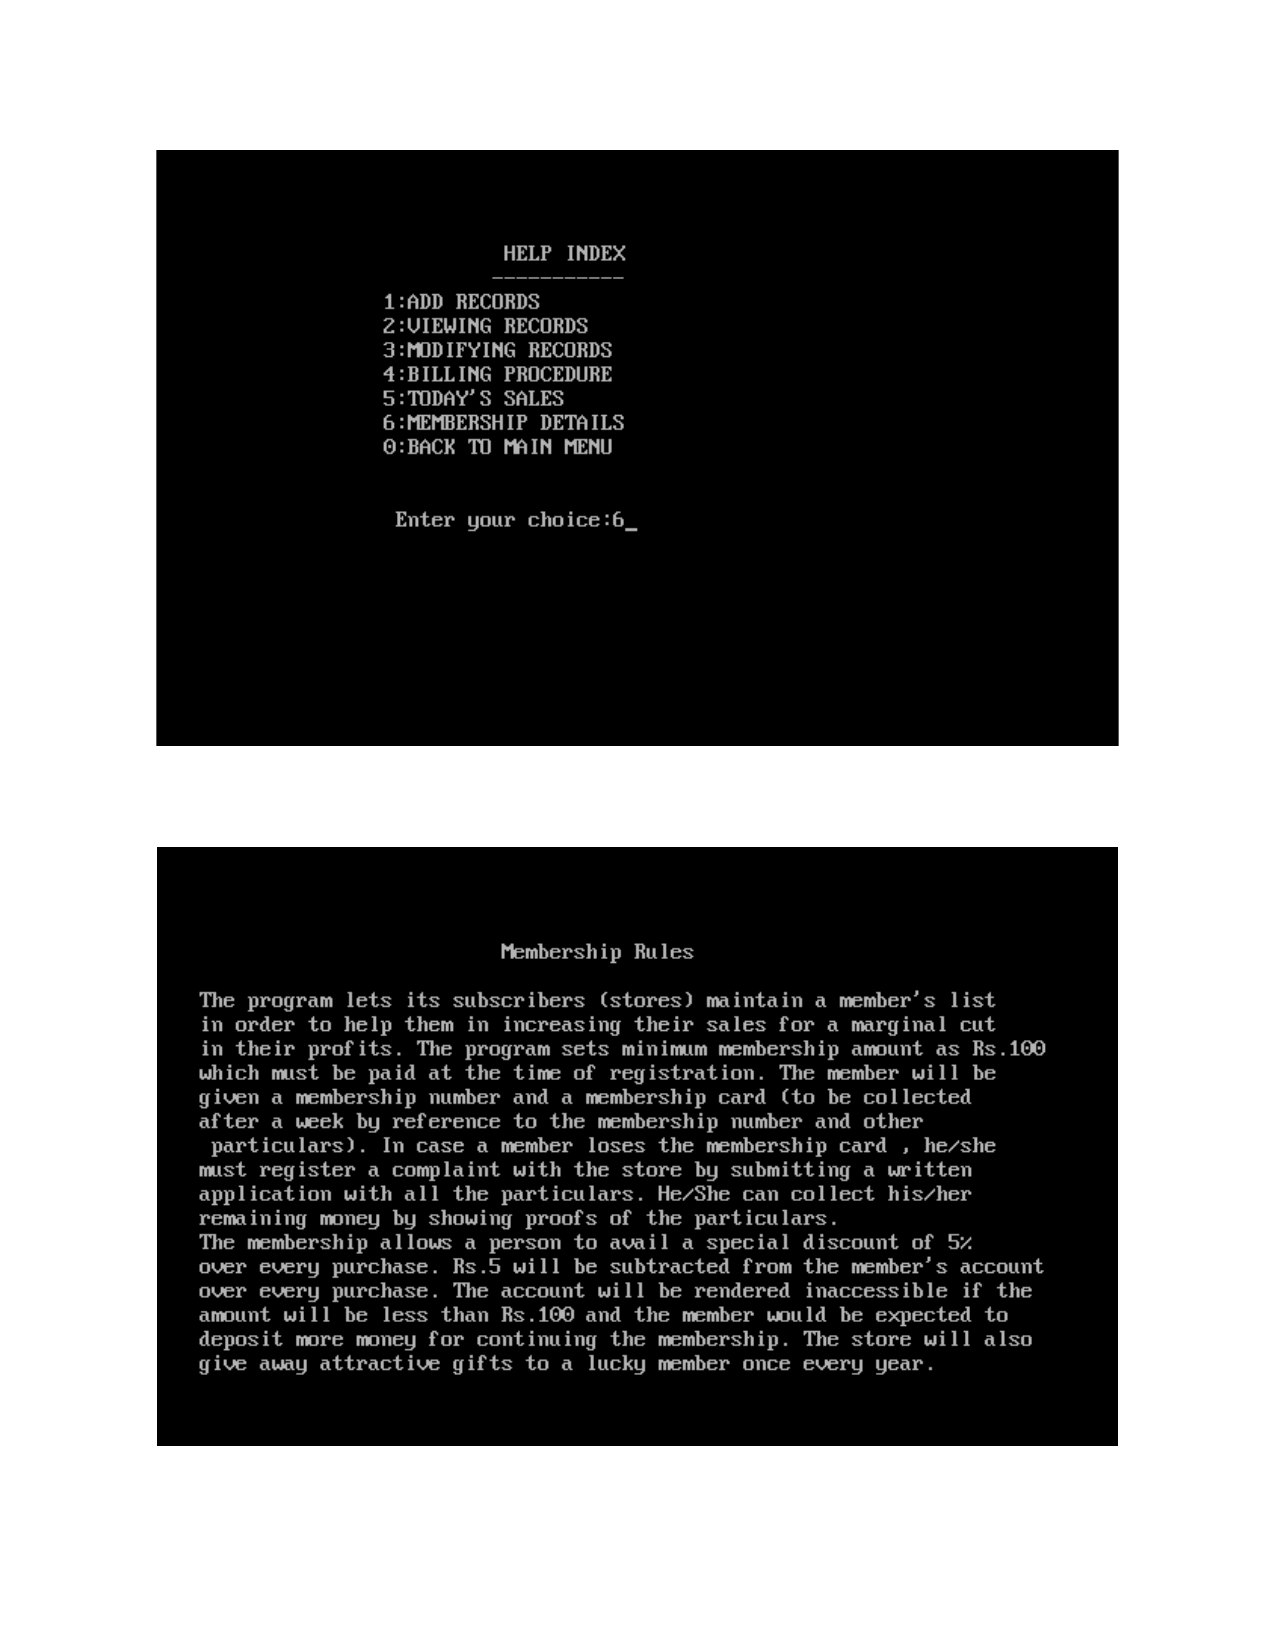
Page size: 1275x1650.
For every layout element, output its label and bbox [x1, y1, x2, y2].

picture [156, 150, 1119, 746]
picture [157, 847, 1118, 1446]
